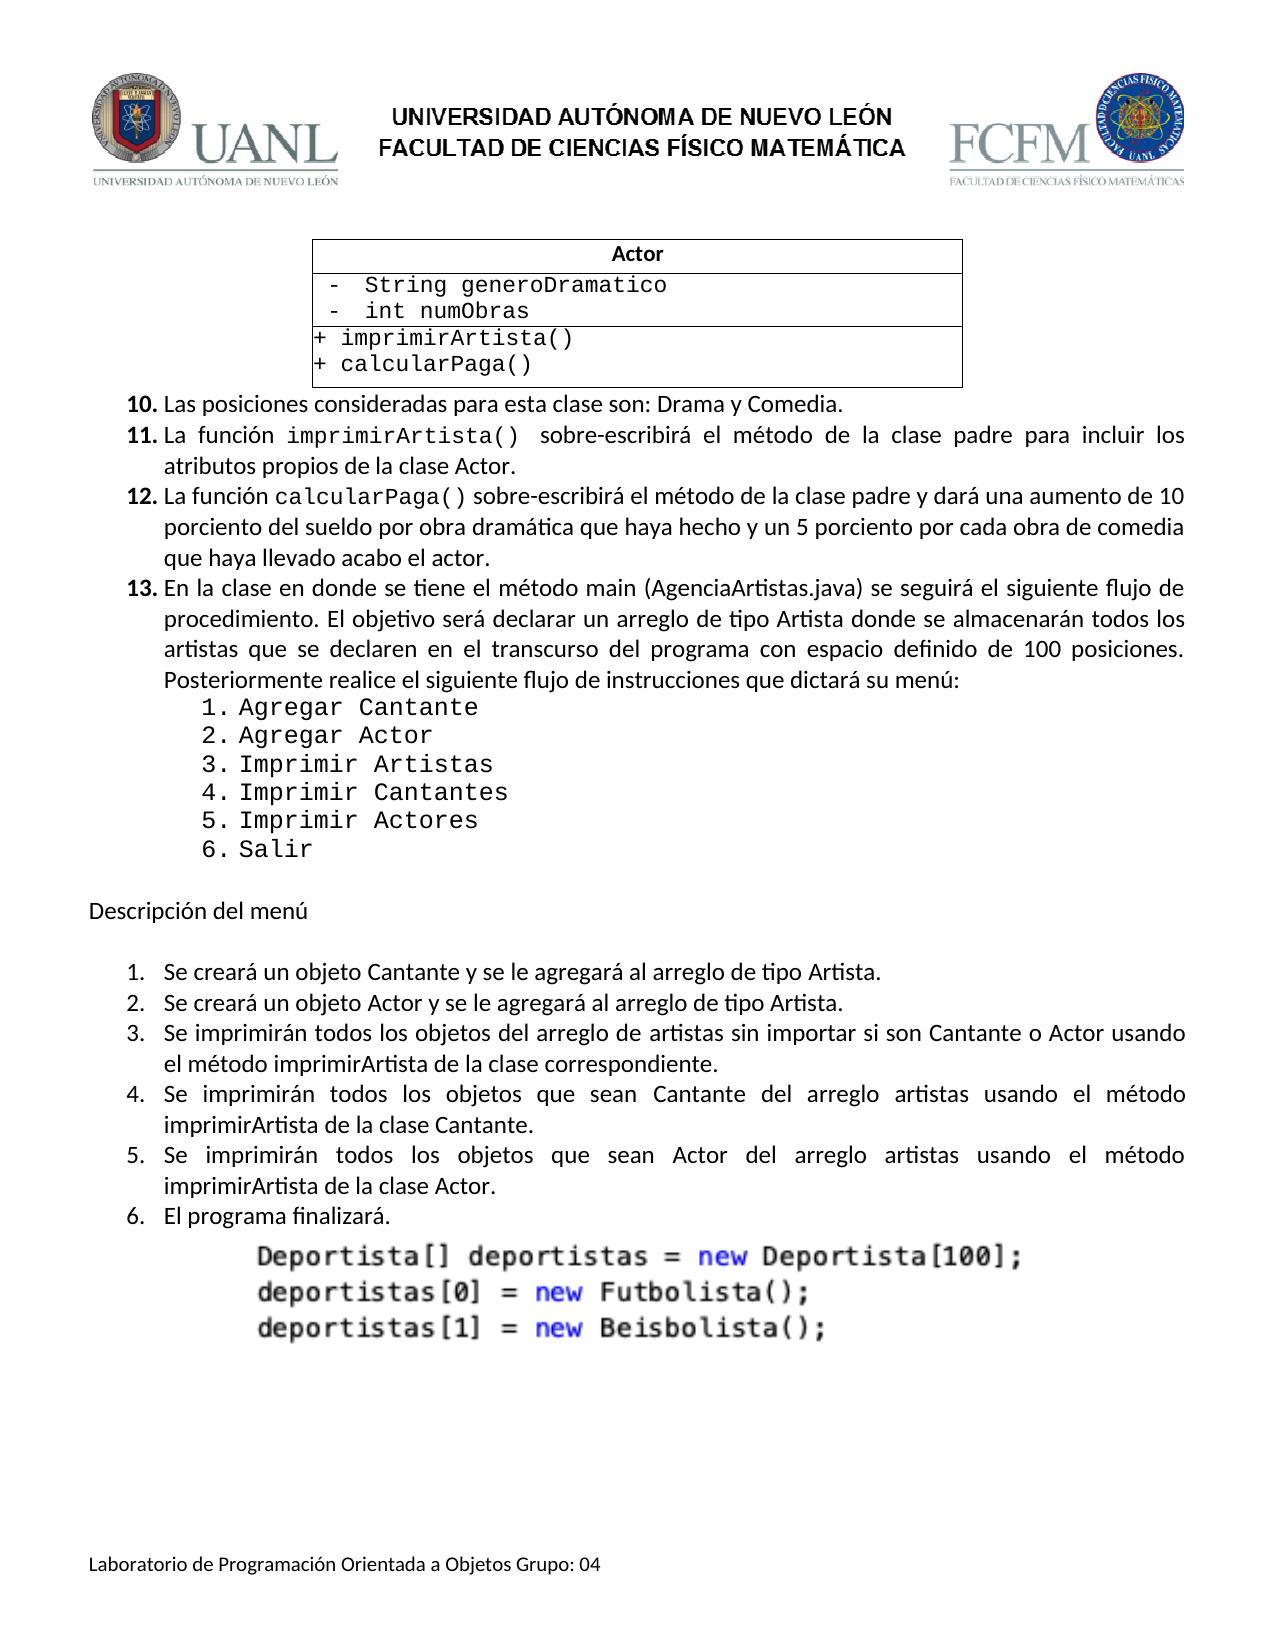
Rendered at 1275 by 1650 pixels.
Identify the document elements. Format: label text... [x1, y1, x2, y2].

list Imprimir Artistas [201, 751, 1186, 780]
list En la clase en donde se tiene el método main (AgenciaArtistas.java) se seguirá el siguiente flujo de procedimiento. El objetivo será declarar un arreglo de tipo Artista donde se almacenarán todos los artistas que se declaren en el transcurso del programa con espacio definido de 100 posiciones. Posteriormente realice el siguiente flujo de instrucciones que dictará su menú: [126, 573, 1186, 695]
list Agregar Actor [201, 723, 1186, 751]
list La función calcularPaga() sobre-escribirá el método de la clase padre y dará una aumento de 10 porciento del sueldo por obra dramática que haya hecho y un 5 porciento por cada obra de comedia que haya llevado acabo el actor. [126, 480, 1186, 573]
list Se creará un objeto Actor y se le agregará al arreglo de tipo Artista. [126, 987, 1186, 1017]
list Las posiciones consideradas para esta clase son: Drama y Comedia. [126, 388, 1186, 419]
list La función imprimirArtista() sobre-escribirá el método de la clase padre para incluir los atributos propios de la clase Actor. [126, 419, 1186, 480]
picture [243, 1231, 1032, 1348]
list Se imprimirán todos los objetos que sean Actor del arreglo artistas usando el método imprimirArtista de la clase Actor. [126, 1139, 1186, 1200]
list Se imprimirán todos los objetos que sean Cantante del arreglo artistas usando el método imprimirArtista de la clase Cantante. [126, 1078, 1186, 1139]
list Imprimir Actores [201, 808, 1186, 836]
list El programa finalizará. [126, 1200, 1186, 1231]
table_cell String generoDramatico int numObras [313, 274, 962, 326]
list Salir [201, 836, 1186, 865]
picture [88, 73, 1187, 208]
table_cell + imprimirArtista() + calcularPaga() [313, 327, 962, 387]
list Imprimir Cantantes [201, 780, 1186, 808]
list Agregar Cantante [201, 695, 1186, 723]
table_header Actor [313, 240, 962, 273]
text Descripción del menú [89, 895, 1186, 926]
list Se imprimirán todos los objetos del arreglo de artistas sin importar si son Cantante o Actor usando el método imprimirArtista de la clase correspondiente. [126, 1017, 1186, 1078]
list Se creará un objeto Cantante y se le agregará al arreglo de tipo Artista. [126, 956, 1186, 987]
